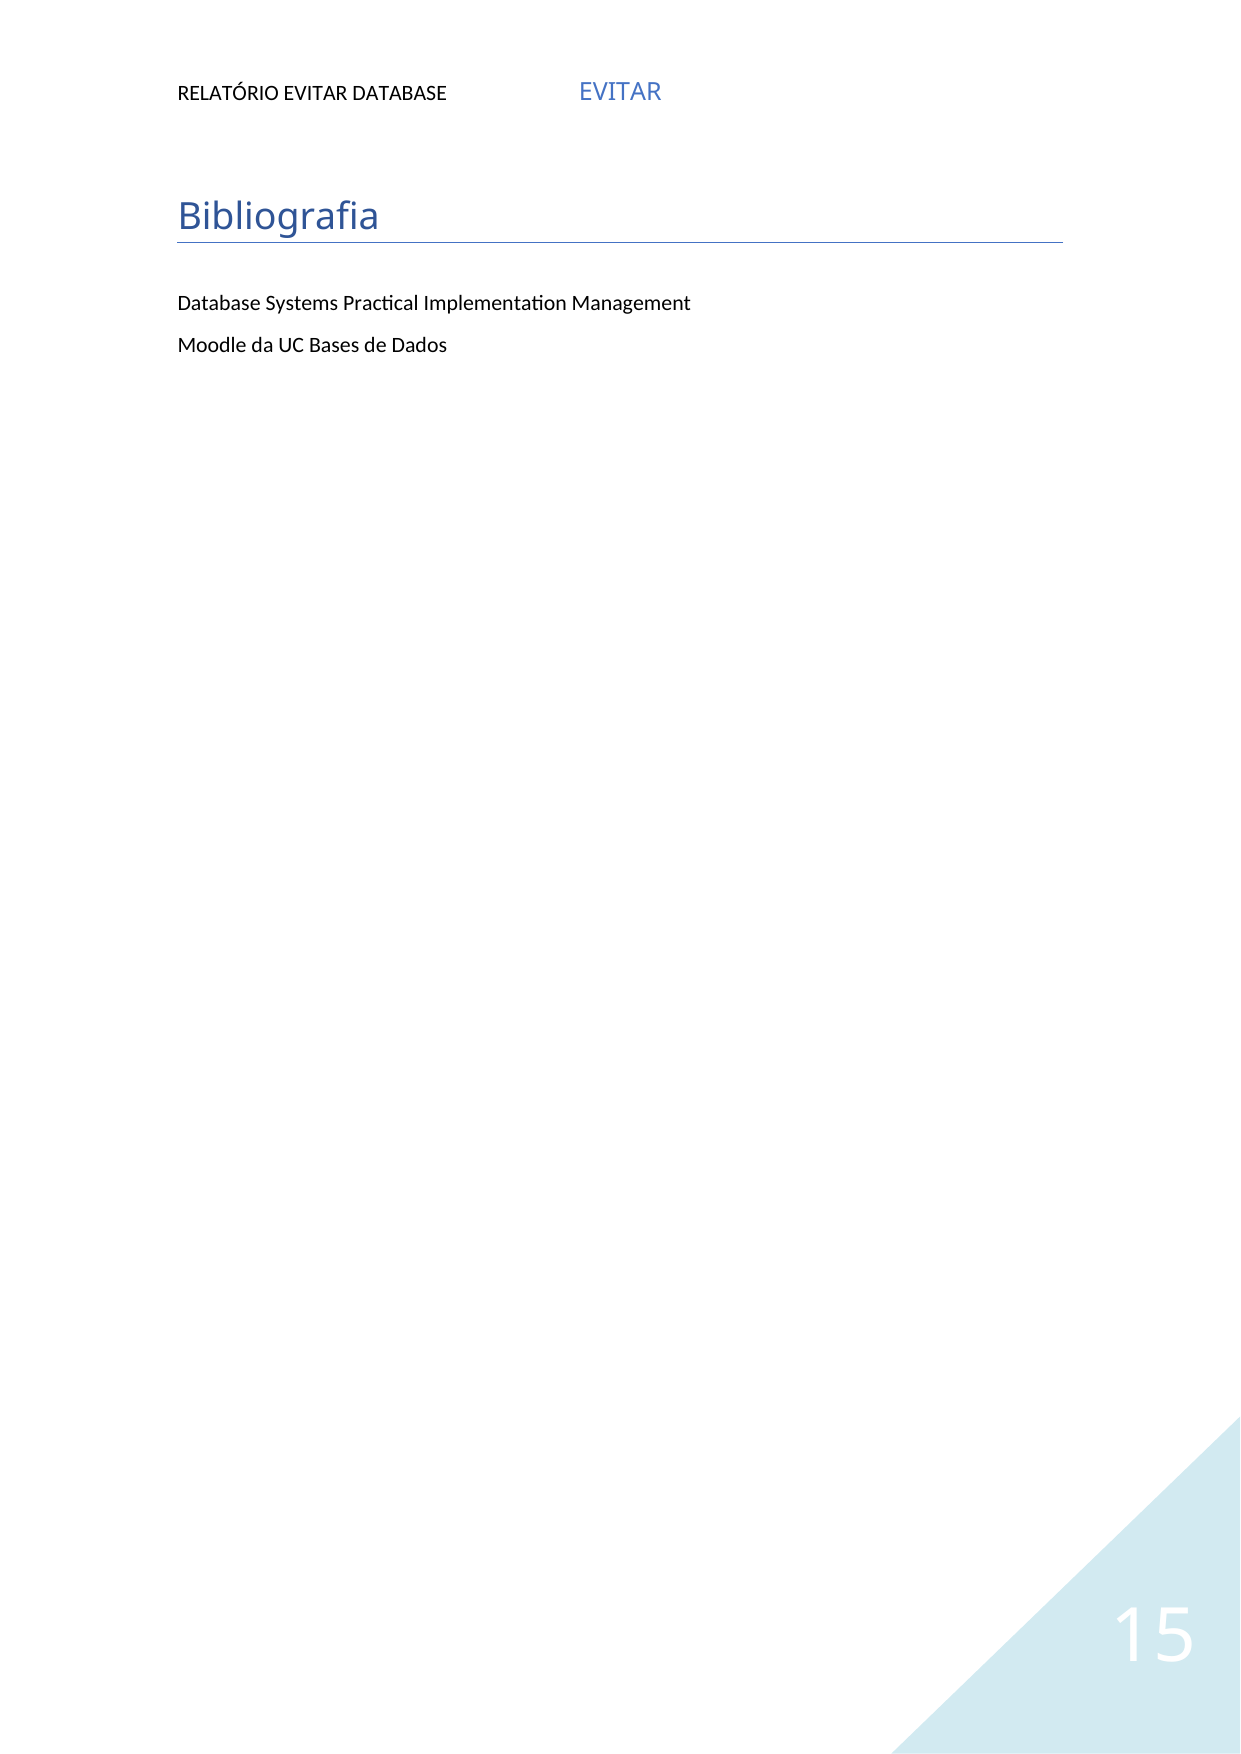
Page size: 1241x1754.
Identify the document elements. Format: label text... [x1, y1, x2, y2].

subtitle Bibliografia [177, 189, 1063, 242]
text Database Systems Practical Implementation Management [177, 289, 1063, 316]
text Moodle da UC Bases de Dados [177, 331, 1063, 358]
